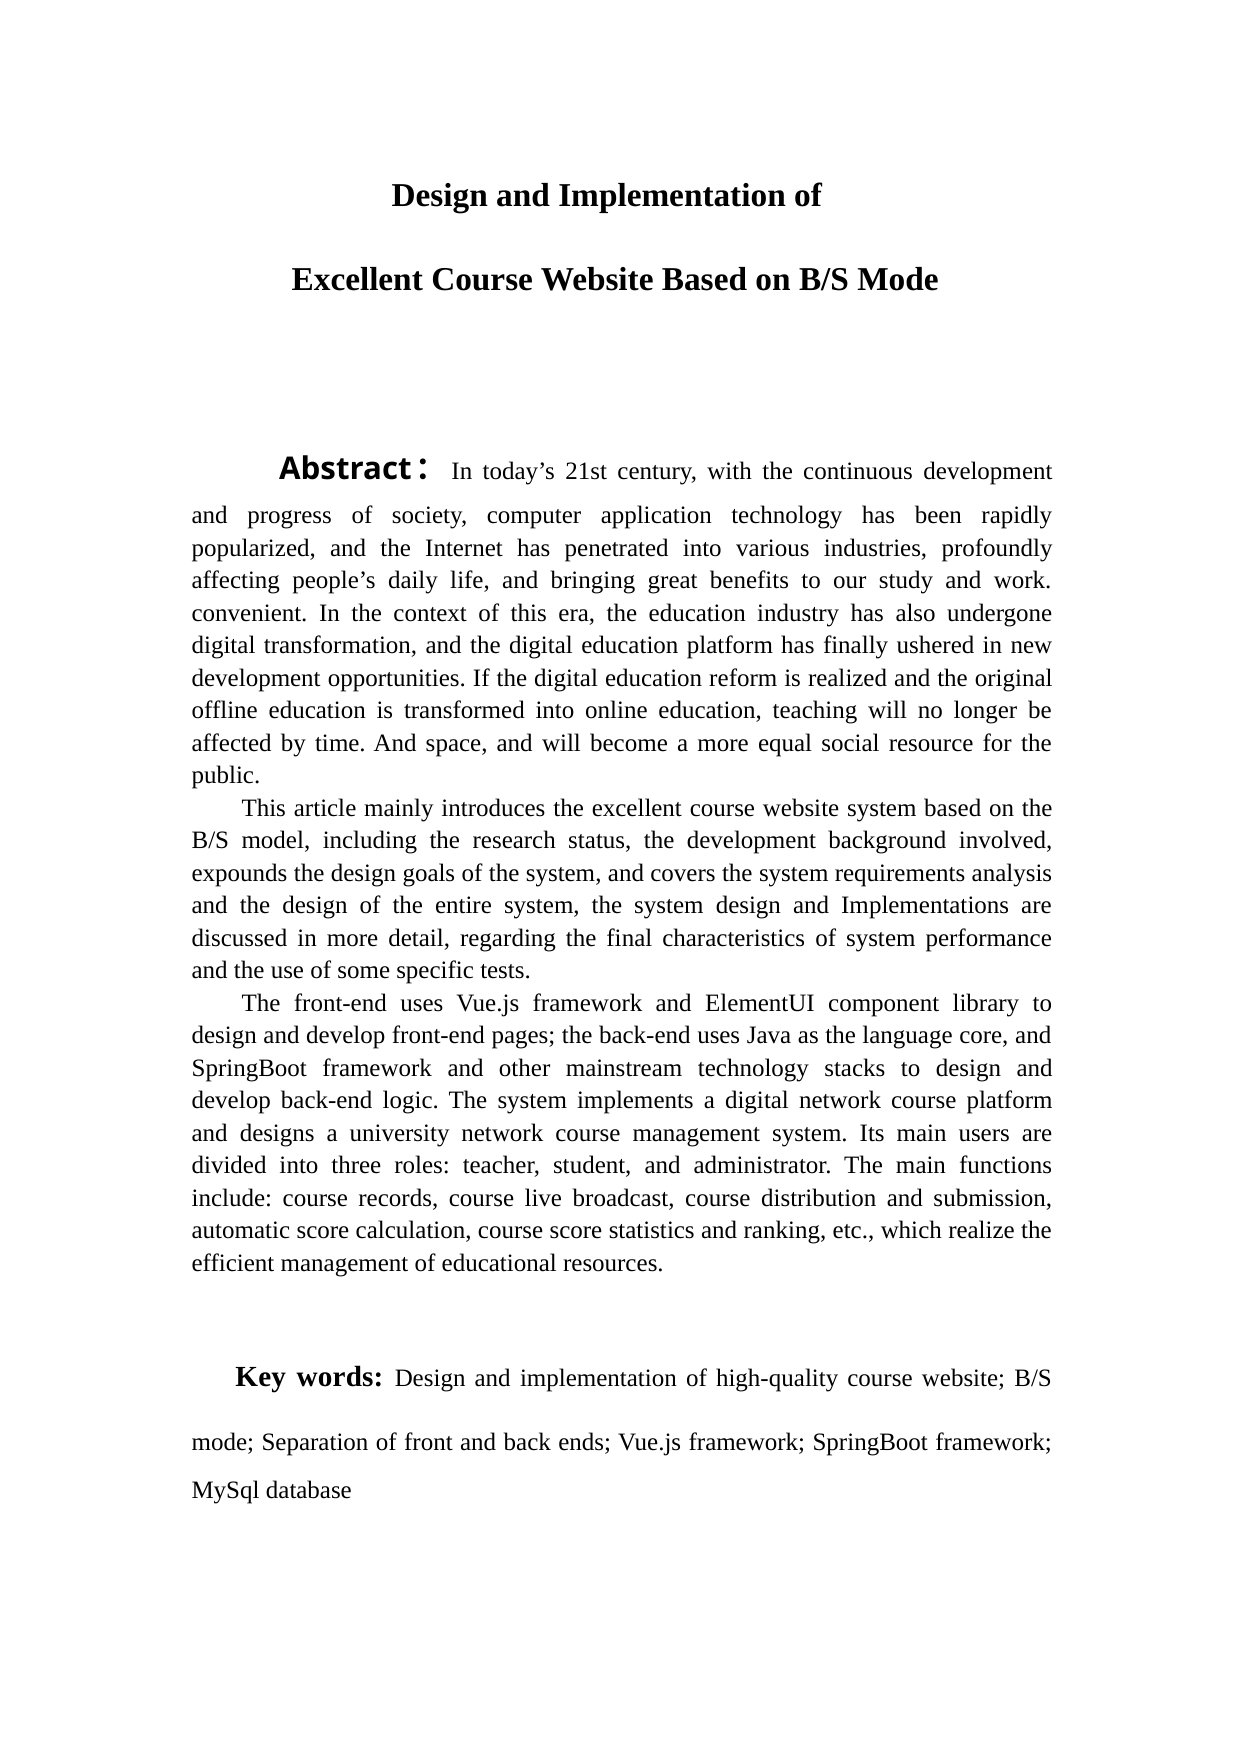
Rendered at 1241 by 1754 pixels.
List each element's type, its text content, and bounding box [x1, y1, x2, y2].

text Excellent Course Website Based on B/S Mode [191, 246, 1053, 311]
text The front-end uses Vue.js framework and ElementUI component library to design and develop front-end pages; the back-end uses Java as the language core, and SpringBoot framework and other mainstream technology stacks to design and develop back-end logic. The system implements a digital network course platform and designs a university network course management system. Its main users are divided into three roles: teacher, student, and administrator. The main functions include: course records, course live broadcast, course distribution and submission, automatic score calculation, course score statistics and ranking, etc., which realize the efficient management of educational resources. [191, 986, 1053, 1279]
text Design and Implementation of [191, 162, 1053, 227]
text Abstract：In today’s 21st century, with the continuous development and progress of society, computer application technology has been rapidly popularized, and the Internet has penetrated into various industries, profoundly affecting people’s daily life, and bringing great benefits to our study and work. convenient. In the context of this era, the education industry has also undergone digital transformation, and the digital education platform has finally ushered in new development opportunities. If the digital education reform is realized and the original offline education is transformed into online education, teaching will no longer be affected by time. And space, and will become a more equal social resource for the public. [191, 434, 1053, 791]
text This article mainly introduces the excellent course website system based on the B/S model, including the research status, the development background involved, expounds the design goals of the system, and covers the system requirements analysis and the design of the entire system, the system design and Implementations are discussed in more detail, regarding the final characteristics of system performance and the use of some specific tests. [191, 791, 1053, 986]
